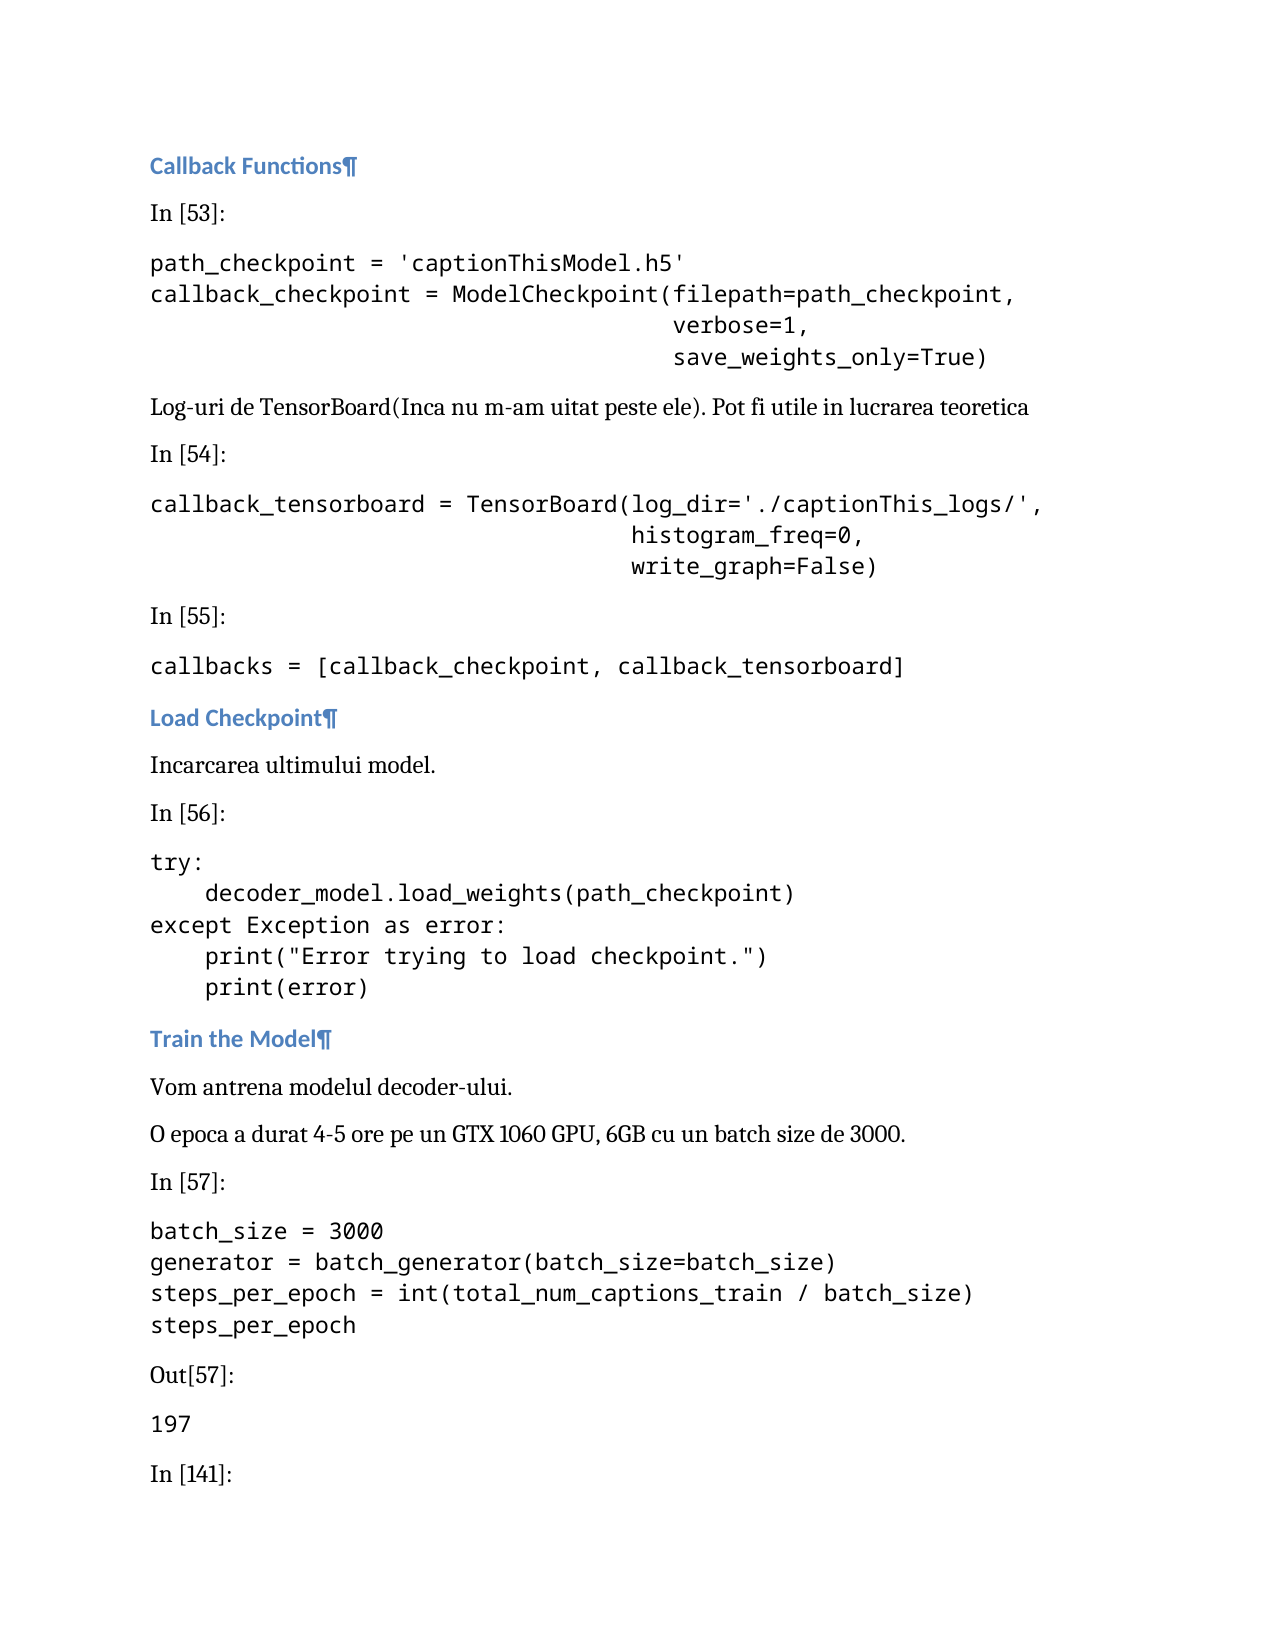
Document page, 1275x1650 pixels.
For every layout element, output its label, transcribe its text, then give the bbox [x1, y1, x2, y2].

text Log-uri de TensorBoard(Inca nu m-am uitat peste ele). Pot fi utile in lucrarea teoretica [150, 393, 1125, 421]
text path_checkpoint = 'captionThisModel.h5' callback_checkpoint = ModelCheckpoint(filepath=path_checkpoint, verbose=1, save_weights_only=True) [150, 247, 1125, 372]
subtitle Train the Model¶ [150, 1023, 1125, 1054]
text In [54]: [150, 440, 1125, 469]
text In [53]: [150, 199, 1125, 228]
text batch_size = 3000 generator = batch_generator(batch_size=batch_size) steps_per_epoch = int(total_num_captions_train / batch_size) steps_per_epoch [150, 1215, 1125, 1340]
subtitle Load Checkpoint¶ [150, 702, 1125, 732]
text callback_tensorboard = TensorBoard(log_dir='./captionThis_logs/', histogram_freq=0, write_graph=False) [150, 488, 1125, 581]
text O epoca a durat 4-5 ore pe un GTX 1060 GPU, 6GB cu un batch size de 3000. [150, 1120, 1125, 1149]
text 197 [150, 1408, 1125, 1439]
text In [57]: [150, 1167, 1125, 1196]
text Vom antrena modelul decoder-ului. [150, 1072, 1125, 1101]
text callbacks = [callback_checkpoint, callback_tensorboard] [150, 650, 1125, 681]
text In [56]: [150, 798, 1125, 827]
text try: decoder_model.load_weights(path_checkpoint) except Exception as error: print("Error trying to load checkpoint.") print(error) [150, 846, 1125, 1002]
text Out[57]: [150, 1361, 1125, 1389]
text In [141]: [150, 1460, 1125, 1489]
subtitle Callback Functions¶ [150, 150, 1125, 181]
text Incarcarea ultimului model. [150, 751, 1125, 780]
text In [55]: [150, 602, 1125, 631]
